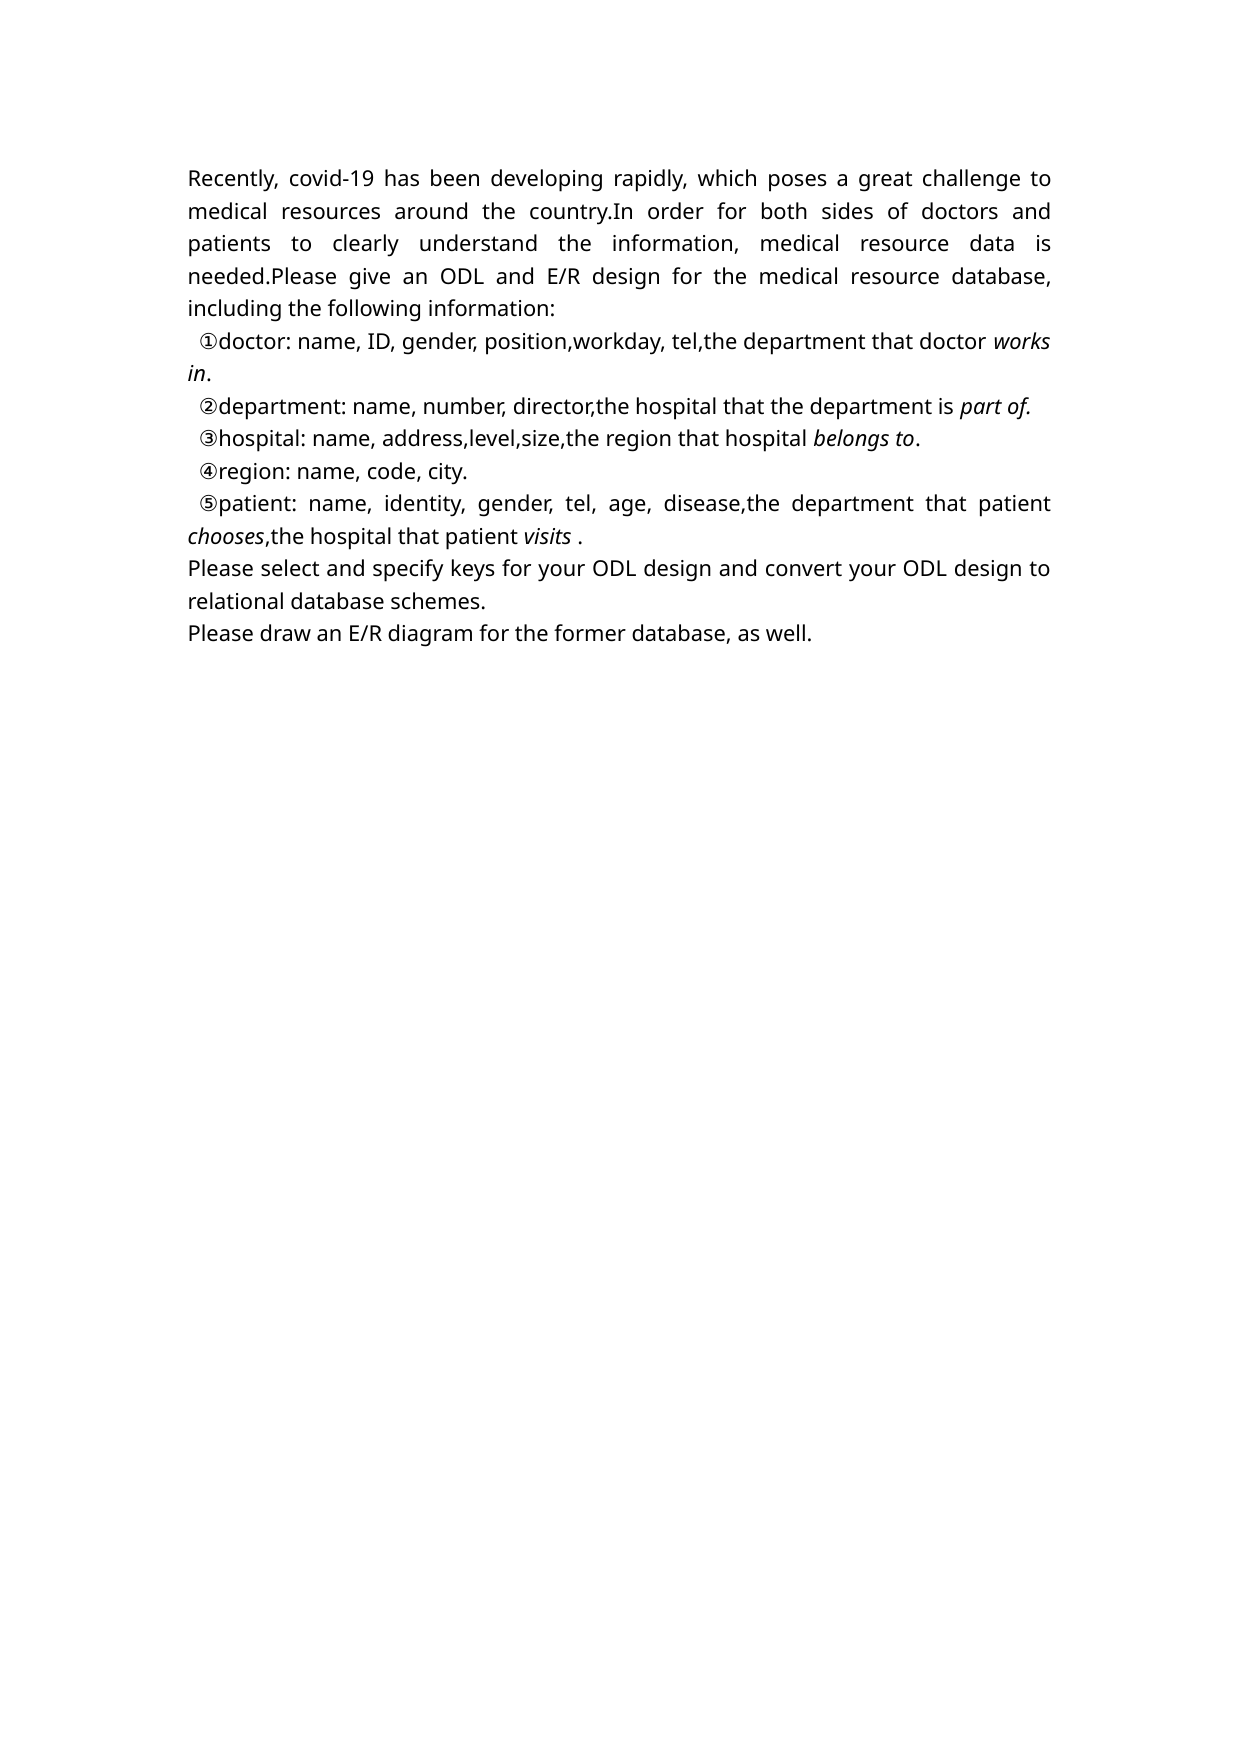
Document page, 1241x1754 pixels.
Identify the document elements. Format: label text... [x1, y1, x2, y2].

text ②department: name, number, director,the hospital that the department is part of. [187, 389, 1053, 422]
text Please select and specify keys for your ODL design and convert your ODL design to relational database schemes. [187, 552, 1053, 617]
text ③hospital: name, address,level,size,the region that hospital belongs to. [187, 422, 1053, 454]
text Recently, covid-19 has been developing rapidly, which poses a great challenge to medical resources around the country.In order for both sides of doctors and patients to clearly understand the information, medical resource data is needed.Please give an ODL and E/R design for the medical resource database, including the following information: [187, 162, 1053, 324]
text ④region: name, code, city. [187, 454, 1053, 487]
text Please draw an E/R diagram for the former database, as well. [187, 617, 1053, 649]
text ⑤patient: name, identity, gender, tel, age, disease,the department that patient chooses,the hospital that patient visits . [187, 487, 1053, 552]
text ①doctor: name, ID, gender, position,workday, tel,the department that doctor works in. [187, 324, 1053, 389]
